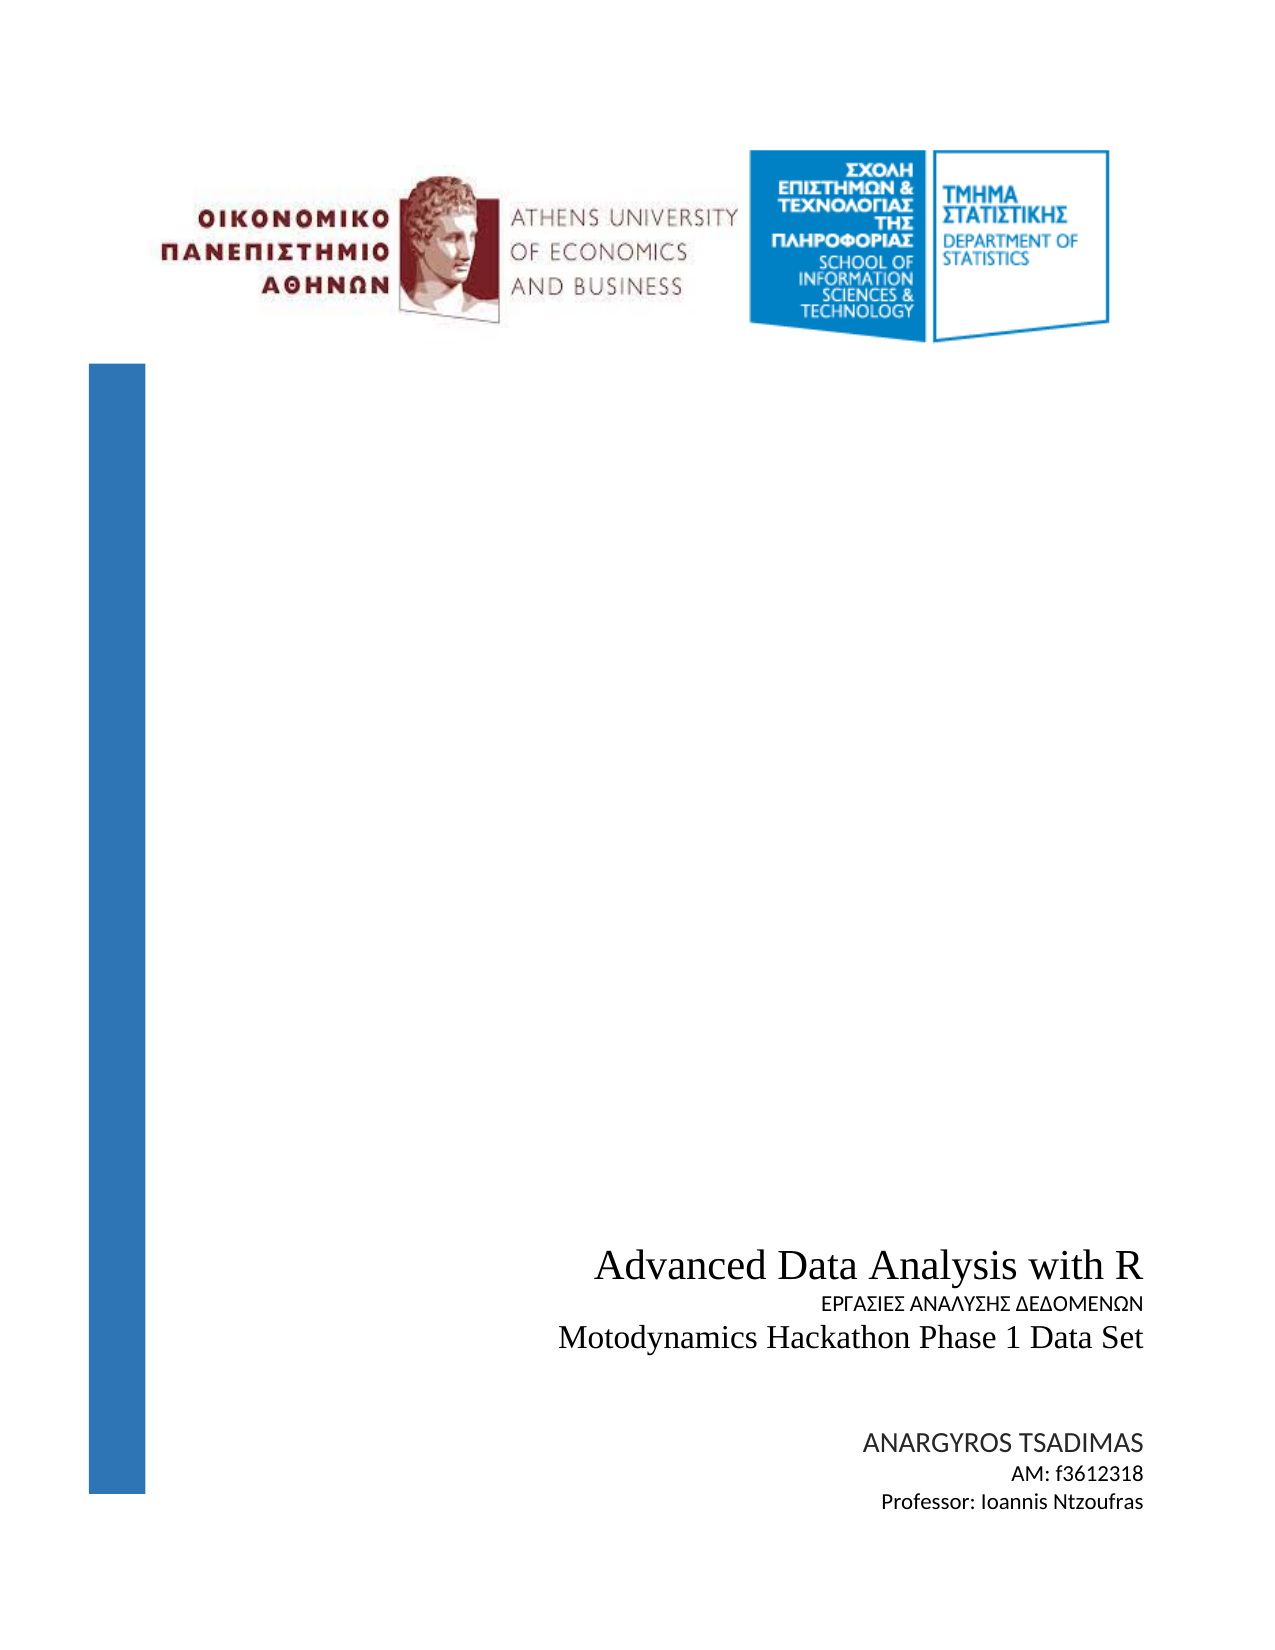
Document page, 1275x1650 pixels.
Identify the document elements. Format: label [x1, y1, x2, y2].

picture [150, 150, 1110, 344]
